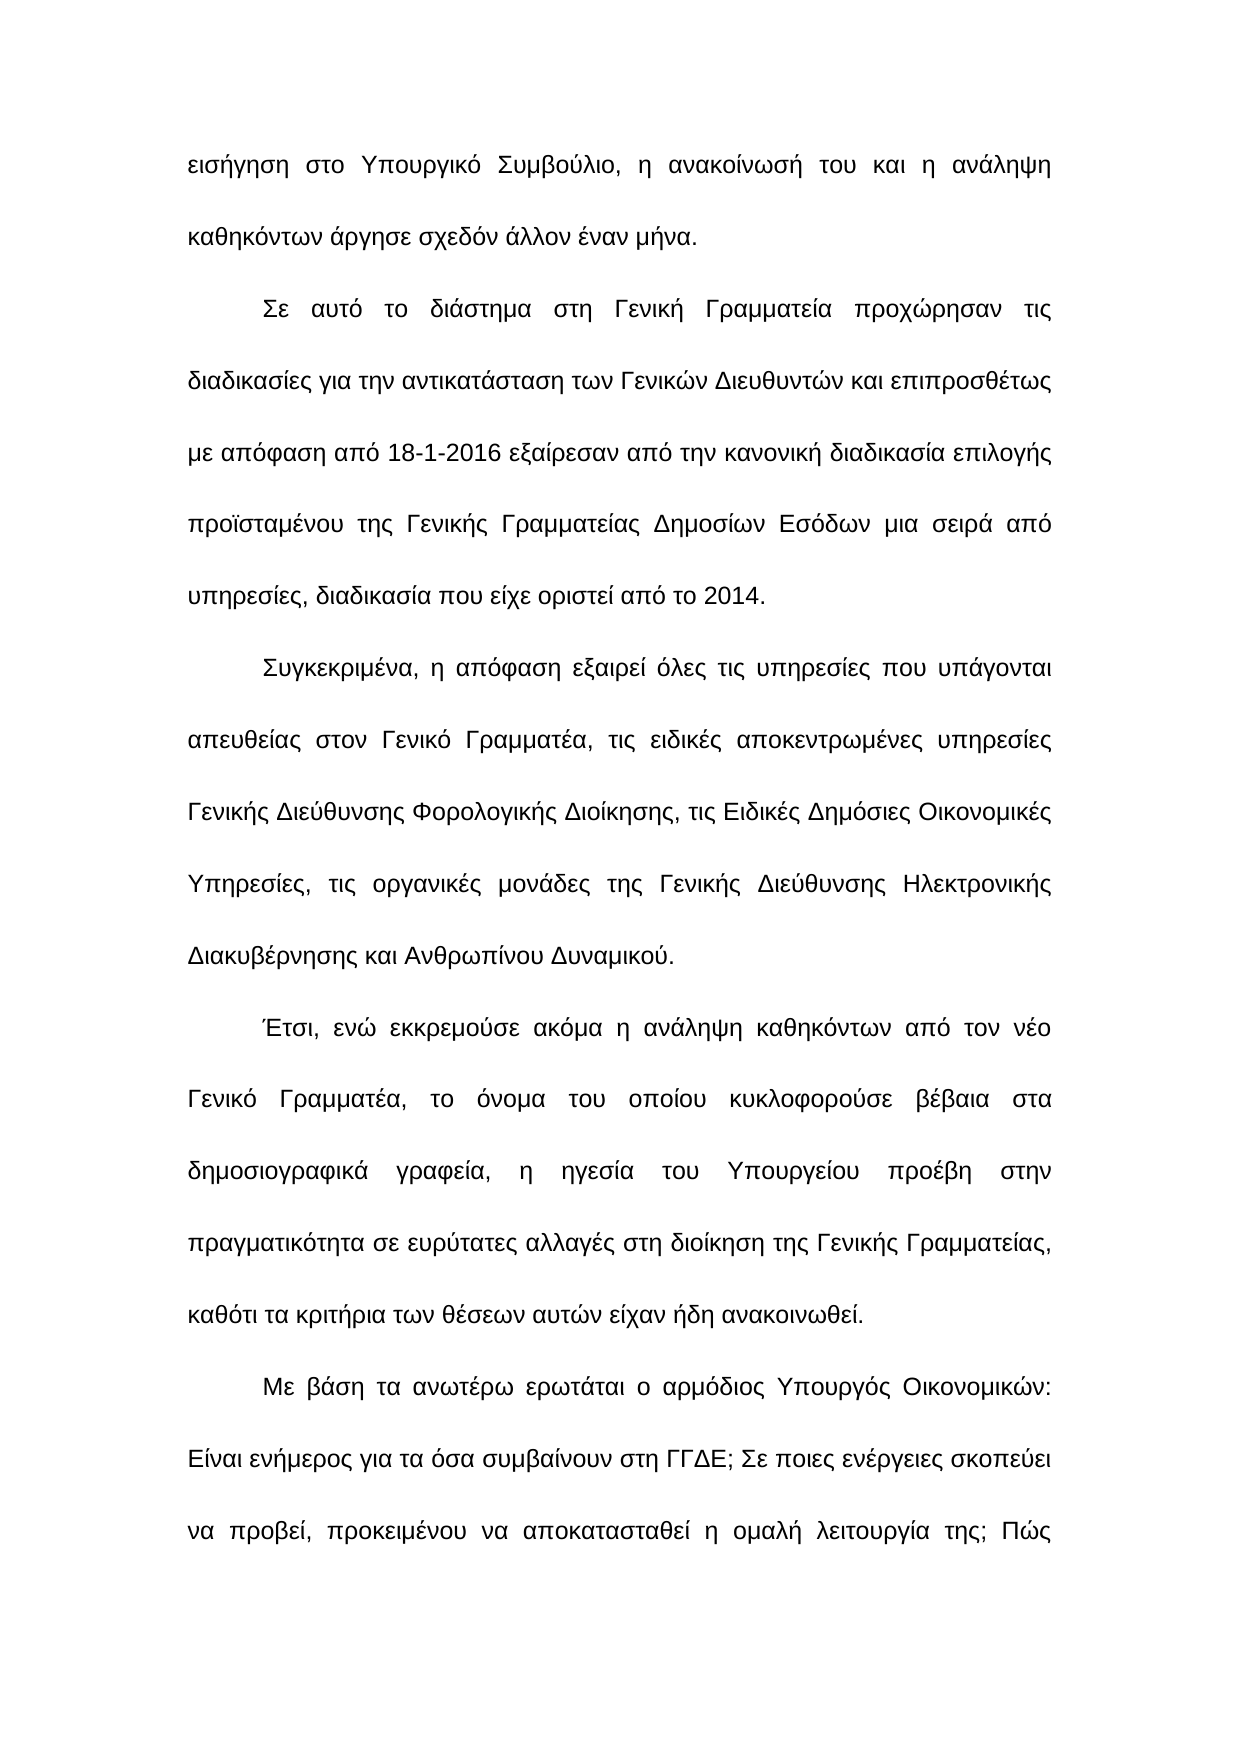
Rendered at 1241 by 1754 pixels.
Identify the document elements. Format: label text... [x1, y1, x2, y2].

text Συγκεκριμένα, η απόφαση εξαιρεί όλες τις υπηρεσίες που υπάγονται απευθείας στον Γενικό Γραμματέα, τις ειδικές αποκεντρωμένες υπηρεσίες Γενικής Διεύθυνσης Φορολογικής Διοίκησης, τις Ειδικές Δημόσιες Οικονομικές Υπηρεσίες, τις οργανικές μονάδες της Γενικής Διεύθυνσης Ηλεκτρονικής Διακυβέρνησης και Ανθρωπίνου Δυναμικού. [187, 653, 1053, 969]
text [187, 150, 1053, 251]
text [187, 1372, 1053, 1544]
text Σε αυτό το διάστημα στη Γενική Γραμματεία προχώρησαν τις διαδικασίες για την αντικατάσταση των Γενικών Διευθυντών και επιπροσθέτως με απόφαση από 18-1-2016 εξαίρεσαν από την κανονική διαδικασία επιλογής προϊσταμένου της Γενικής Γραμματείας Δημοσίων Εσόδων μια σειρά από υπηρεσίες, διαδικασία που είχε οριστεί από το 2014. [187, 294, 1053, 610]
text Έτσι, ενώ εκκρεμούσε ακόμα η ανάληψη καθηκόντων από τον νέο Γενικό Γραμματέα, το όνομα του οποίου κυκλοφορούσε βέβαια στα δημοσιογραφικά γραφεία, η ηγεσία του Υπουργείου προέβη στην πραγματικότητα σε ευρύτατες αλλαγές στη διοίκηση της Γενικής Γραμματείας, καθότι τα κριτήρια των θέσεων αυτών είχαν ήδη ανακοινωθεί. [187, 1012, 1053, 1329]
